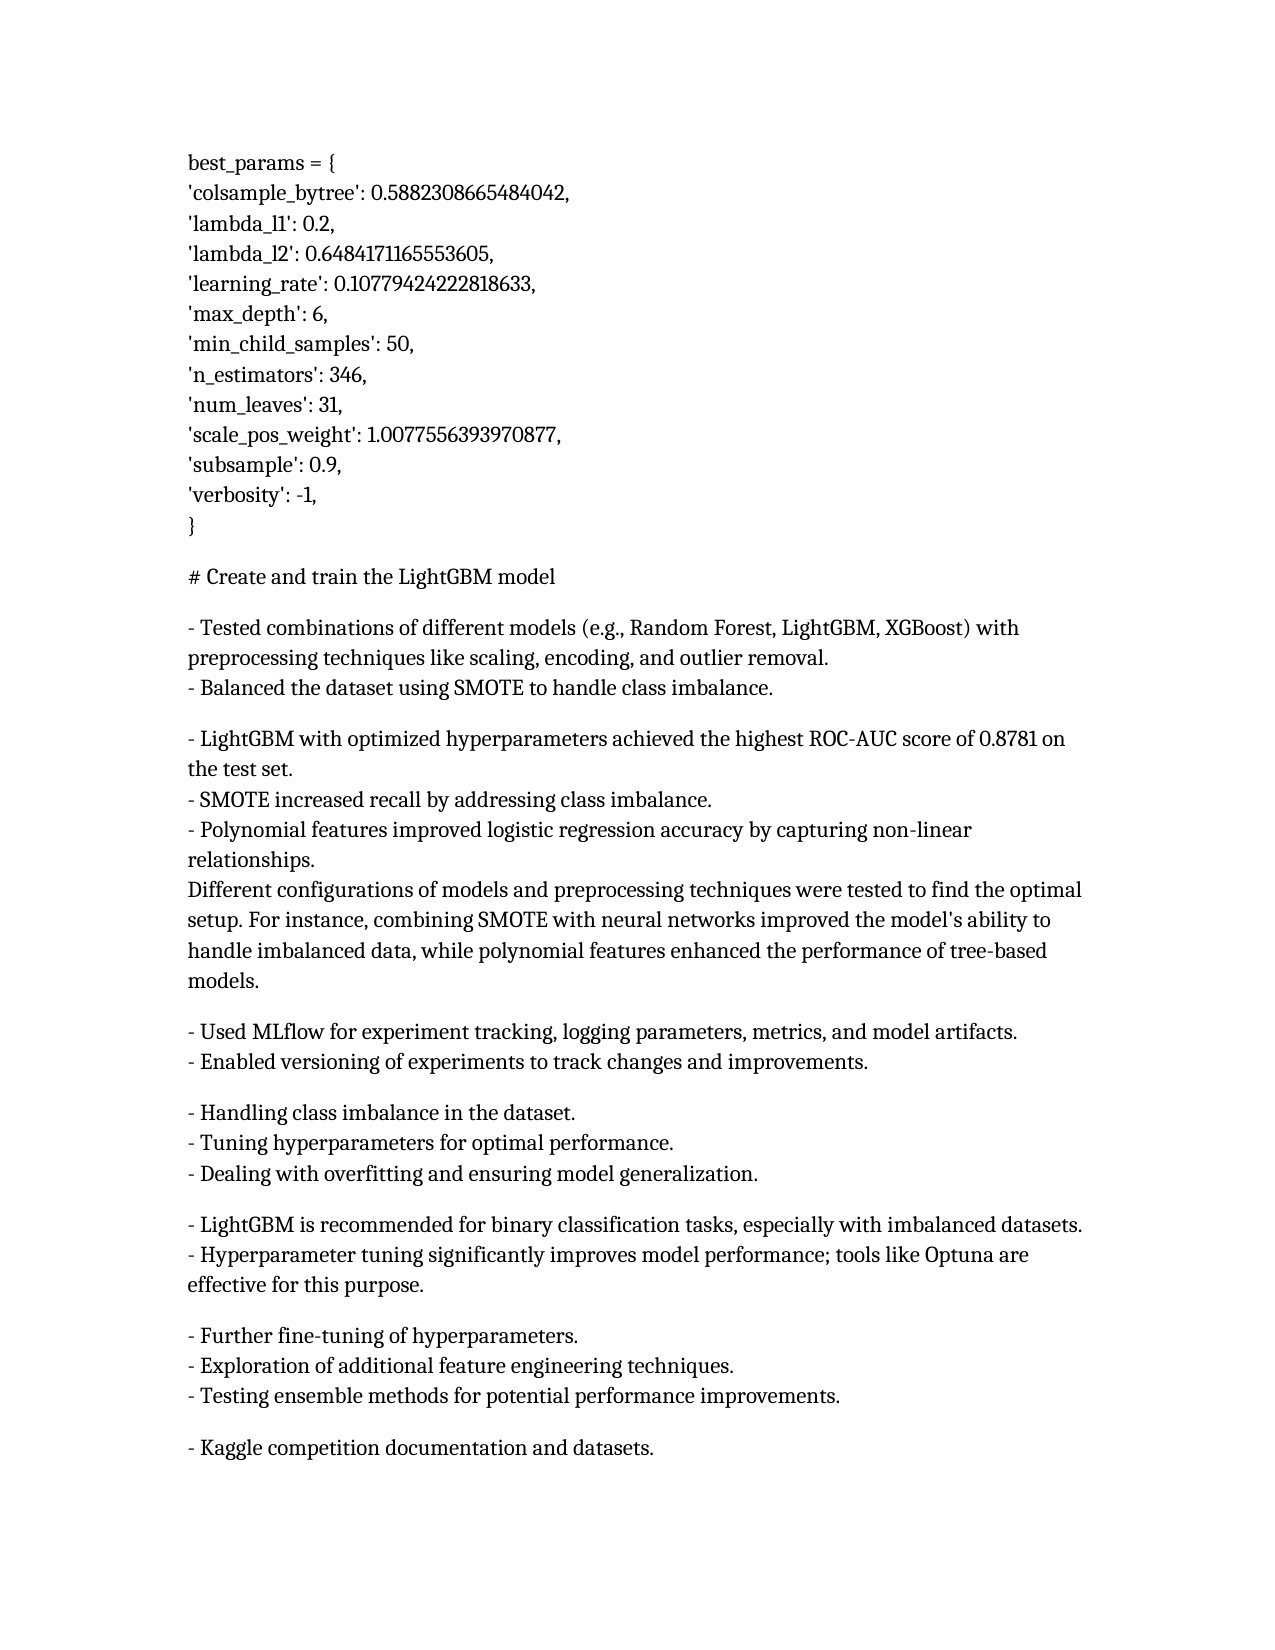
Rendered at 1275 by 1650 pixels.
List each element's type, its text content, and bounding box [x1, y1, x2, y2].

text - Used MLflow for experiment tracking, logging parameters, metrics, and model artifacts. - Enabled versioning of experiments to track changes and improvements. [187, 1019, 1087, 1075]
text - Kaggle competition documentation and datasets. [187, 1434, 1087, 1461]
text best_params = { 'colsample_bytree': 0.5882308665484042, 'lambda_l1': 0.2, 'lambda_l2': 0.6484171165553605, 'learning_rate': 0.10779424222818633, 'max_depth': 6, 'min_child_samples': 50, 'n_estimators': 346, 'num_leaves': 31, 'scale_pos_weight': 1.0077556393970877, 'subsample': 0.9, 'verbosity': -1, } [187, 150, 1087, 539]
text - Handling class imbalance in the dataset. - Tuning hyperparameters for optimal performance. - Dealing with overfitting and ensuring model generalization. [187, 1100, 1087, 1187]
text # Create and train the LightGBM model [187, 563, 1087, 590]
text - LightGBM with optimized hyperparameters achieved the highest ROC-AUC score of 0.8781 on the test set. - SMOTE increased recall by addressing class imbalance. - Polynomial features improved logistic regression accuracy by capturing non-linear relationships. Different configurations of models and preprocessing techniques were tested to find the optimal setup. For instance, combining SMOTE with neural networks improved the model's ability to handle imbalanced data, while polynomial features enhanced the performance of tree-based models. [187, 726, 1087, 994]
text - Further fine-tuning of hyperparameters. - Exploration of additional feature engineering techniques. - Testing ensemble methods for potential performance improvements. [187, 1323, 1087, 1410]
text - Tested combinations of different models (e.g., Random Forest, LightGBM, XGBoost) with preprocessing techniques like scaling, encoding, and outlier removal. - Balanced the dataset using SMOTE to handle class imbalance. [187, 614, 1087, 701]
text - LightGBM is recommended for binary classification tasks, especially with imbalanced datasets. - Hyperparameter tuning significantly improves model performance; tools like Optuna are effective for this purpose. [187, 1211, 1087, 1298]
